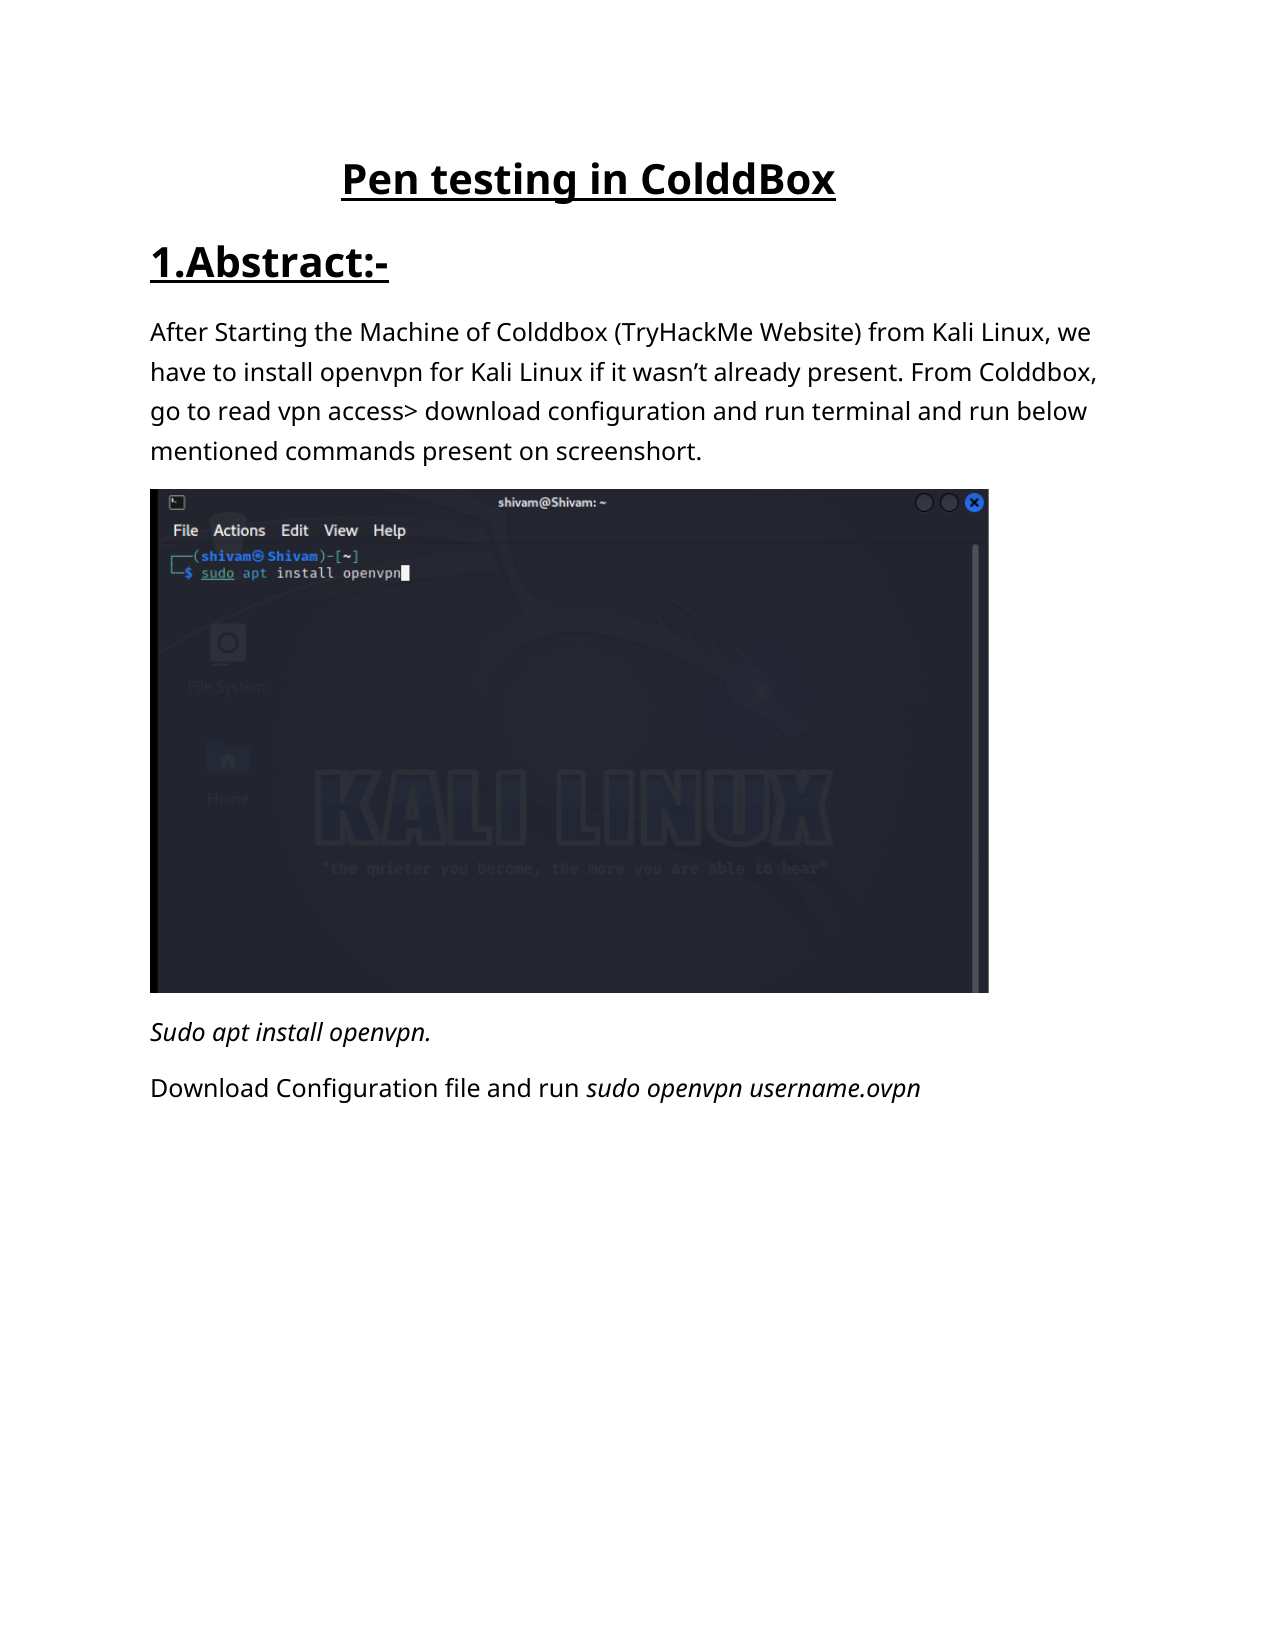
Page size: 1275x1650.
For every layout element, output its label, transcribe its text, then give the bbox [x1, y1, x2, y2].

text After Starting the Machine of Colddbox (TryHackMe Website) from Kali Linux, we have to install openvpn for Kali Linux if it wasn’t already present. From Colddbox, go to read vpn access> download configuration and run terminal and run below mentioned commands present on screenshort. [150, 315, 1125, 467]
picture [150, 489, 989, 993]
text Pen testing in ColddBox [150, 150, 1125, 207]
text Sudo apt install openvpn. [150, 1015, 1125, 1049]
text 1.Abstract:- [150, 232, 1125, 289]
text Download Configuration file and run sudo openvpn username.ovpn [150, 1071, 1125, 1105]
